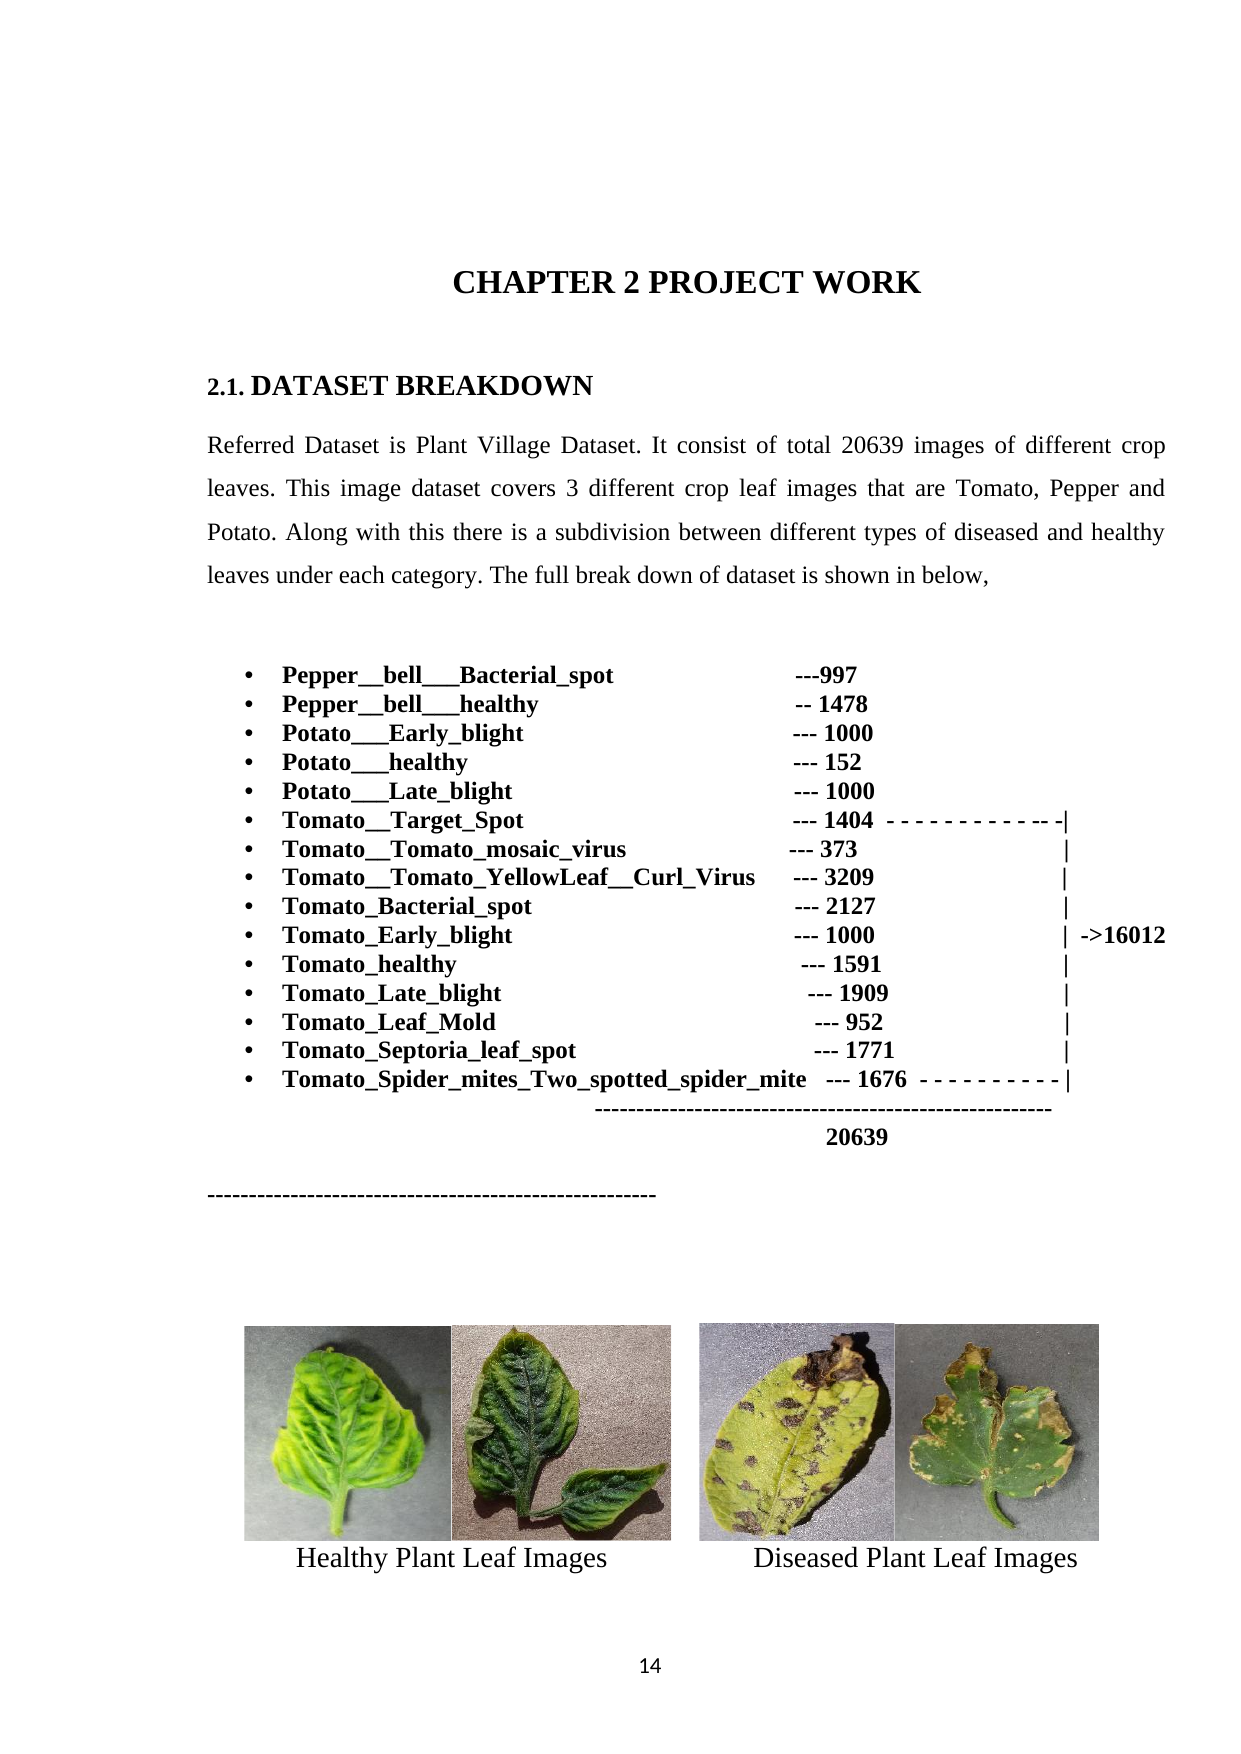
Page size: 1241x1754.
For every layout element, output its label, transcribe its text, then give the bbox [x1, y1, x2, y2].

list Tomato__Tomato_YellowLeaf__Curl_Virus --- 3209 | [244, 862, 1167, 891]
list Tomato_Septoria_leaf_spot --- 1771 | [244, 1036, 1167, 1064]
list Tomato_Bacterial_spot --- 2127 | [244, 891, 1167, 920]
list Tomato_Leaf_Mold --- 952 | [244, 1007, 1167, 1036]
picture [699, 1323, 1099, 1541]
list Tomato_Spider_mites_Two_spotted_spider_mite --- 1676 - - - - - - - - - - | [244, 1064, 1167, 1093]
text 2.1. DATASET BREAKDOWN [207, 368, 1167, 402]
list Pepper__bell___healthy -- 1478 [244, 689, 1167, 718]
list Potato___Late_blight --- 1000 [244, 776, 1167, 805]
text ------------------------------------------------------- [207, 1093, 1167, 1122]
list Tomato__Tomato_mosaic_virus --- 373 | [244, 833, 1167, 862]
text Referred Dataset is Plant Village Dataset. It consist of total 20639 images of different crop leaves. This image dataset covers 3 different crop leaf images that are Tomato, Pepper and Potato. Along with this there is a subdivision between different types of diseased and healthy leaves under each category. The full break down of dataset is shown in below, [207, 430, 1167, 588]
list Tomato__Target_Spot --- 1404 - - - - - - - - - - -- -| [244, 805, 1167, 833]
list Tomato_Late_blight --- 1909 | [244, 978, 1167, 1007]
list Potato___Early_blight --- 1000 [244, 718, 1167, 747]
text CHAPTER 2 PROJECT WORK [207, 263, 1167, 301]
list Tomato_healthy --- 1591 | [244, 949, 1167, 978]
text Healthy Plant Leaf Images Diseased Plant Leaf Images [207, 1540, 1167, 1574]
list Pepper__bell___Bacterial_spot ---997 [244, 660, 1167, 689]
picture [244, 1324, 672, 1541]
text ------------------------------------------------------ [207, 1151, 1167, 1208]
text 20639 [207, 1122, 1167, 1151]
list Tomato_Early_blight --- 1000 | ->16012 [244, 920, 1167, 949]
list Potato___healthy --- 152 [244, 747, 1167, 776]
